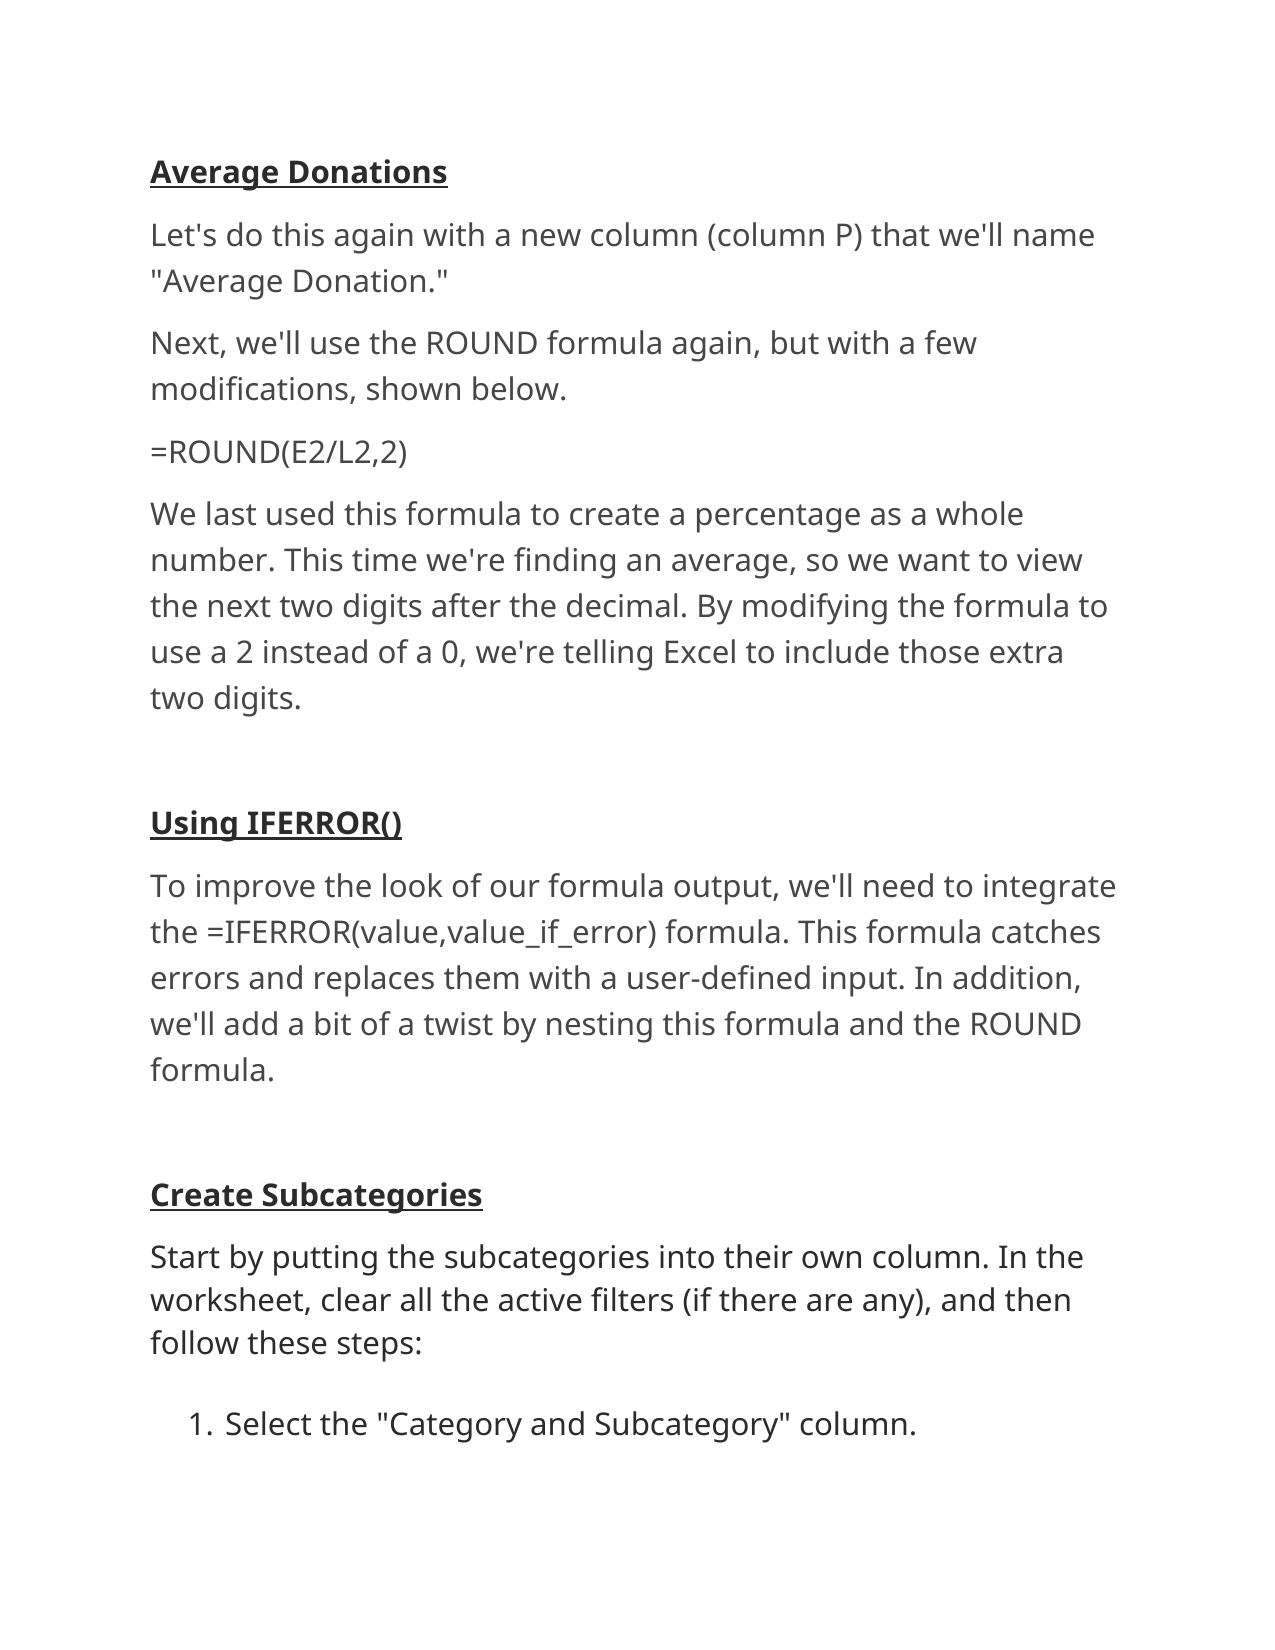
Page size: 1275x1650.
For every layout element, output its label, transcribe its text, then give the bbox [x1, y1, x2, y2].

text To improve the look of our formula output, we'll need to integrate the =IFERROR(value,value_if_error) formula. This formula catches errors and replaces them with a user-defined input. In addition, we'll add a bit of a twist by nesting this formula and the ROUND formula. [150, 864, 1125, 1090]
text Next, we'll use the ROUND formula again, but with a few modifications, shown below. [150, 321, 1125, 410]
text We last used this formula to create a percentage as a whole number. This time we're finding an average, so we want to view the next two digits after the decimal. By modifying the formula to use a 2 instead of a 0, we're telling Excel to include those extra two digits. [150, 492, 1125, 719]
text =ROUND(E2/L2,2) [150, 430, 1125, 472]
text Start by putting the subcategories into their own column. In the worksheet, clear all the active filters (if there are any), and then follow these steps: [150, 1235, 1125, 1363]
list Select the "Category and Subcategory" column. [187, 1402, 1125, 1445]
text Create Subcategories [150, 1173, 1125, 1215]
text Average Donations [150, 150, 1125, 193]
text Using IFERROR() [150, 801, 1125, 844]
text Let's do this again with a new column (column P) that we'll name "Average Donation." [150, 213, 1125, 301]
